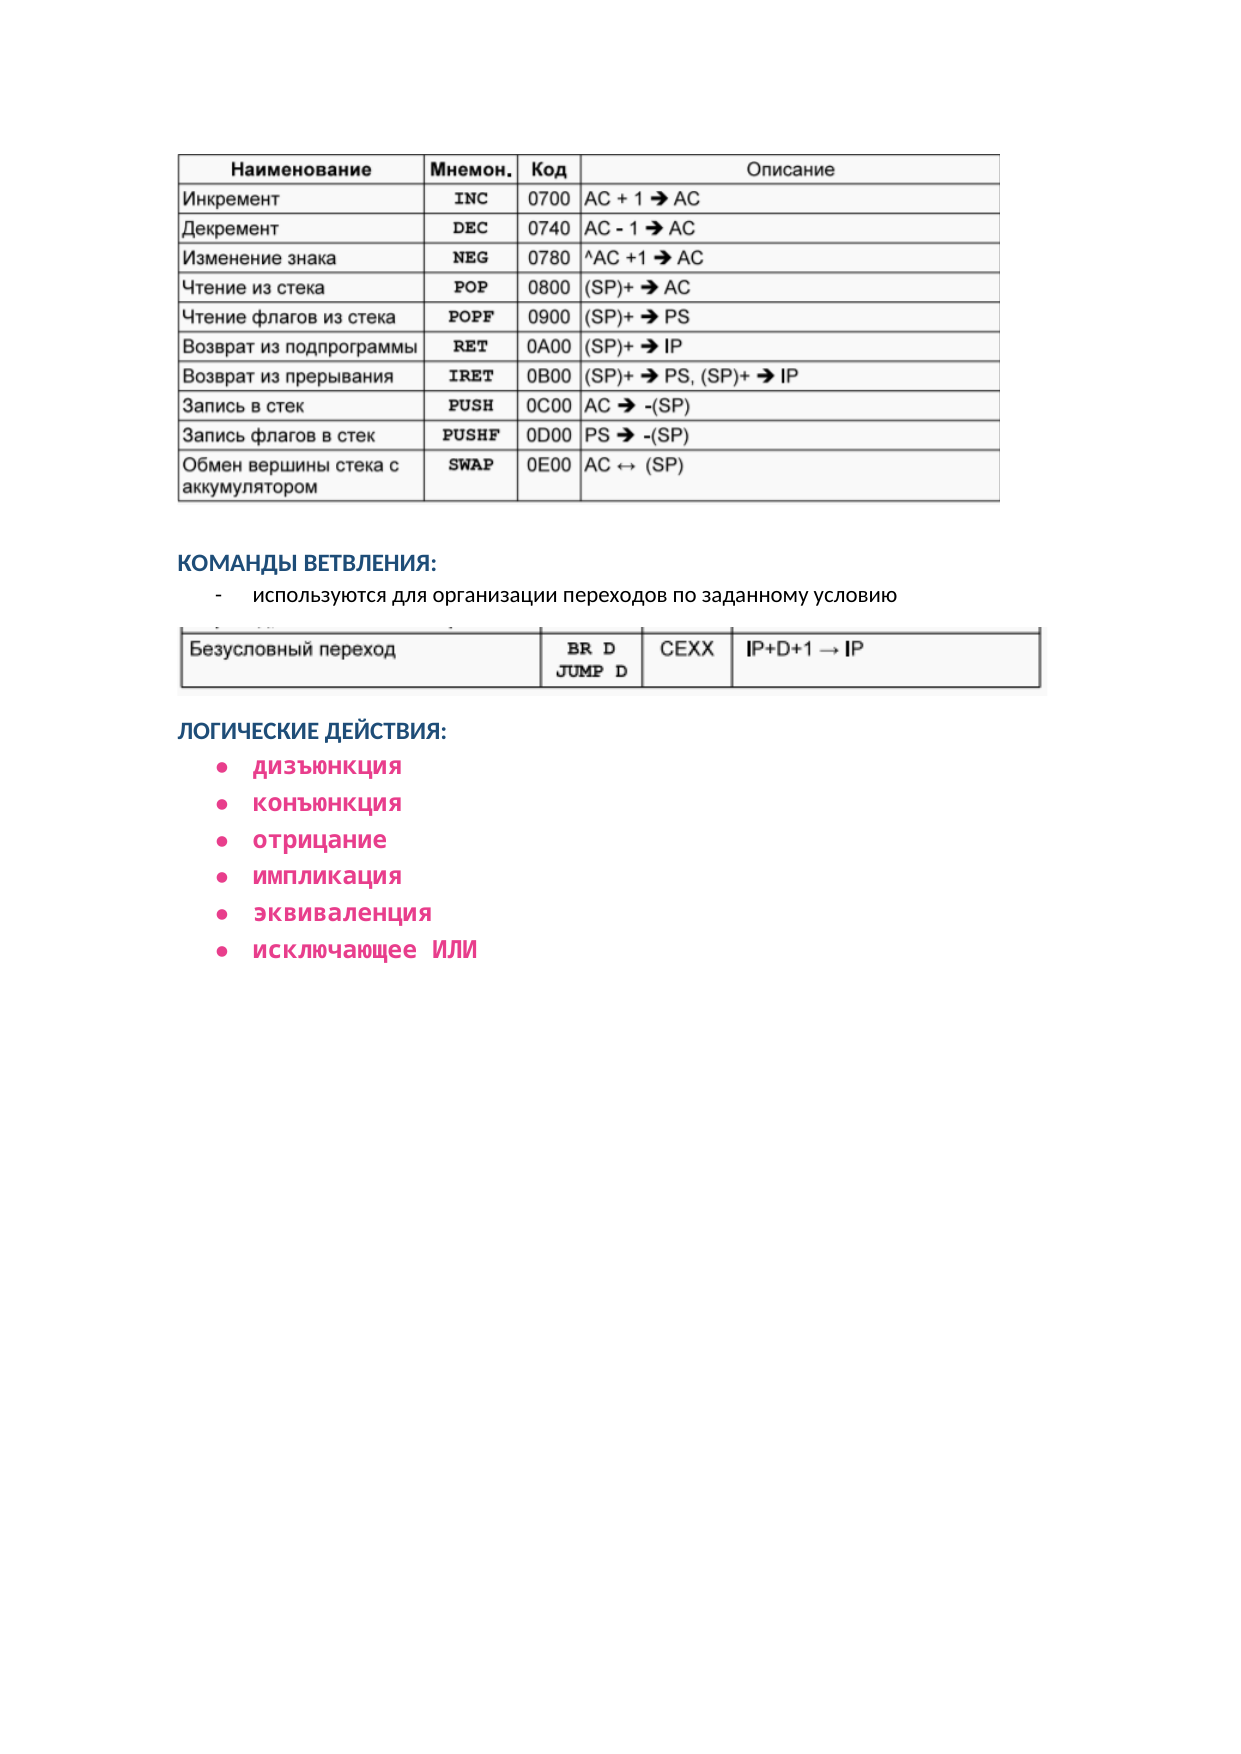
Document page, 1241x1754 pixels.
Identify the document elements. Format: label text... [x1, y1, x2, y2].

list дизъюнкция [215, 748, 1152, 782]
list конъюнкция [215, 784, 1152, 818]
picture [177, 627, 1048, 696]
list исключающее ИЛИ [215, 932, 1152, 996]
list отрицание [215, 821, 1152, 855]
list эквиваленция [215, 895, 1152, 929]
subtitle КОМАНДЫ ВЕТВЛЕНИЯ: [177, 511, 1152, 578]
subtitle ЛОГИЧЕСКИЕ ДЕЙСТВИЯ: [177, 715, 1152, 745]
list импликация [215, 858, 1152, 892]
list используются для организации переходов по заданному условию [215, 580, 1152, 608]
picture [177, 154, 1000, 505]
